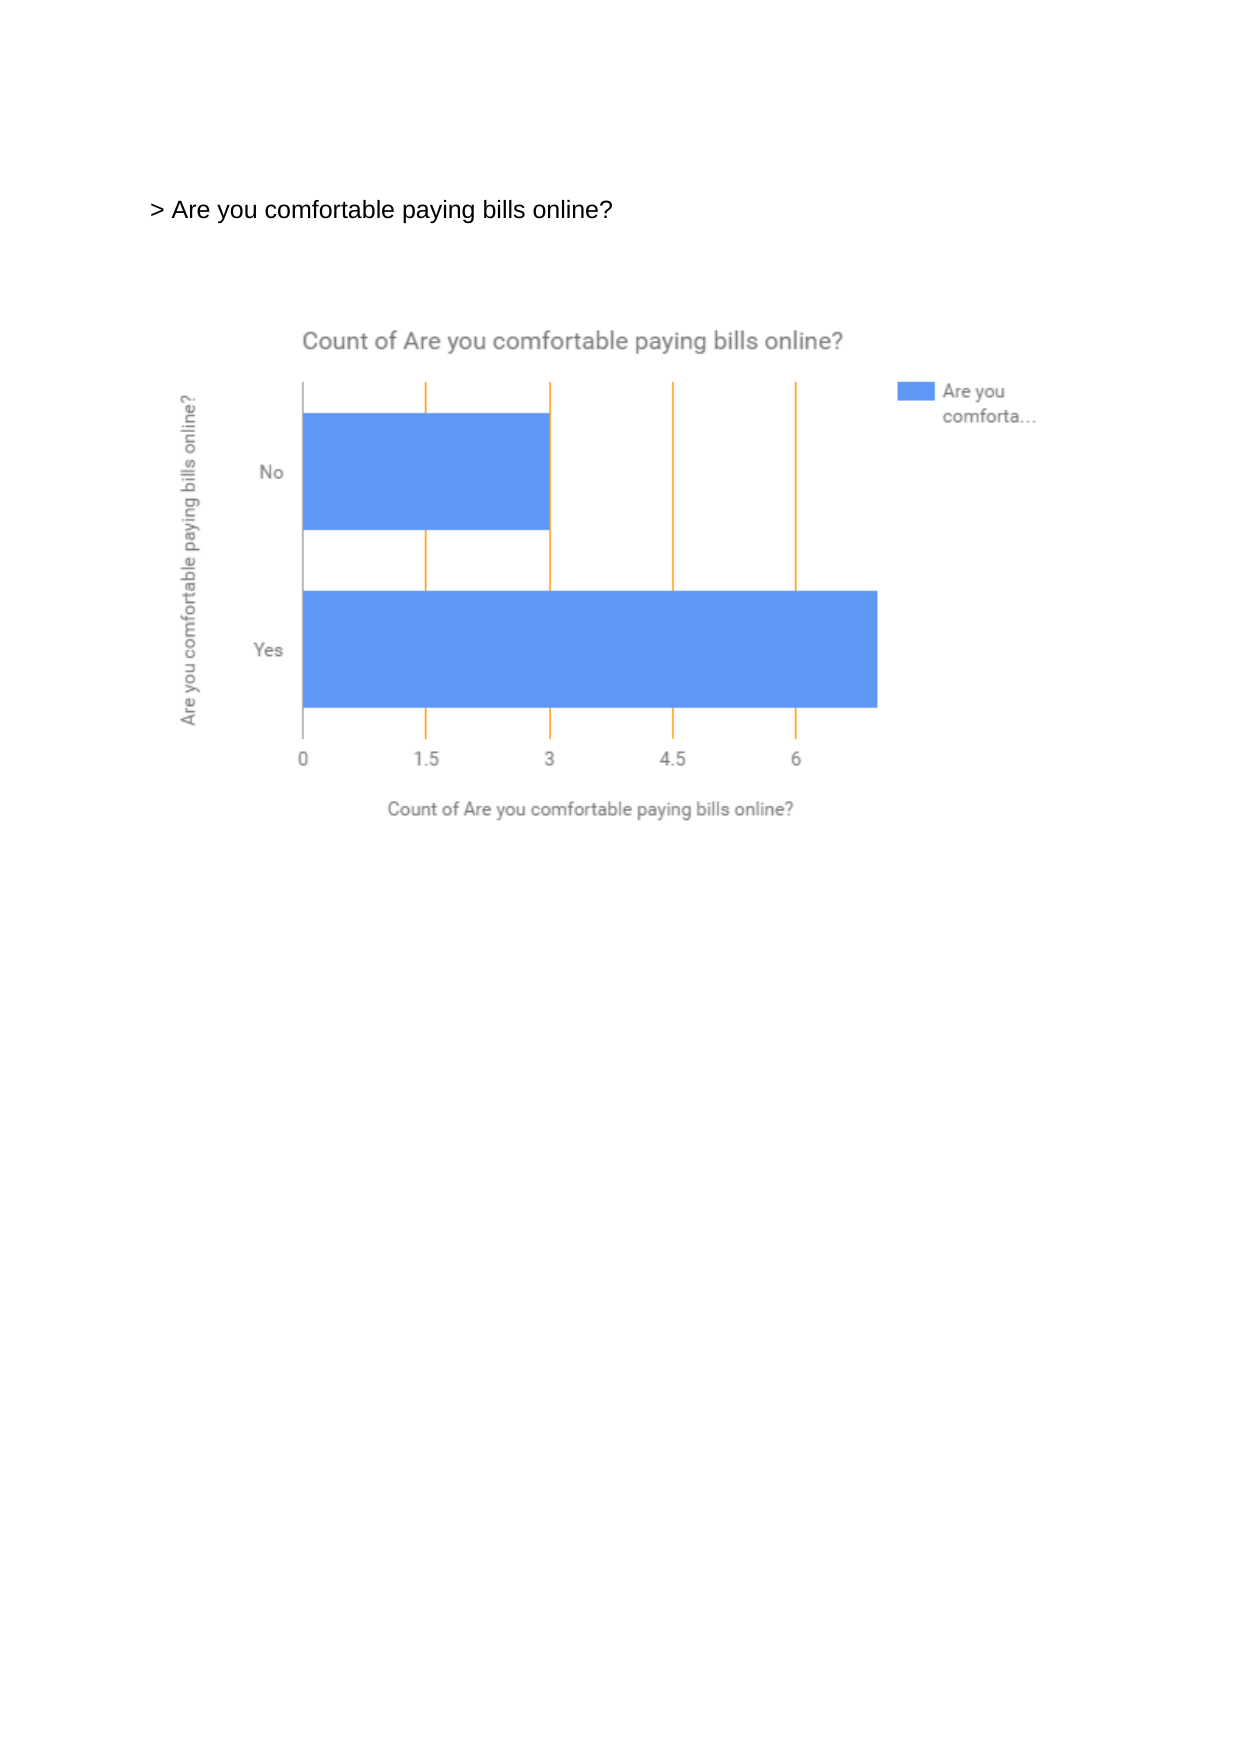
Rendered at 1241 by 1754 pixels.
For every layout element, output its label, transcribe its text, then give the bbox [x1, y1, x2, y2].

text > Are you comfortable paying bills online? [150, 195, 1090, 224]
picture [150, 287, 1044, 836]
